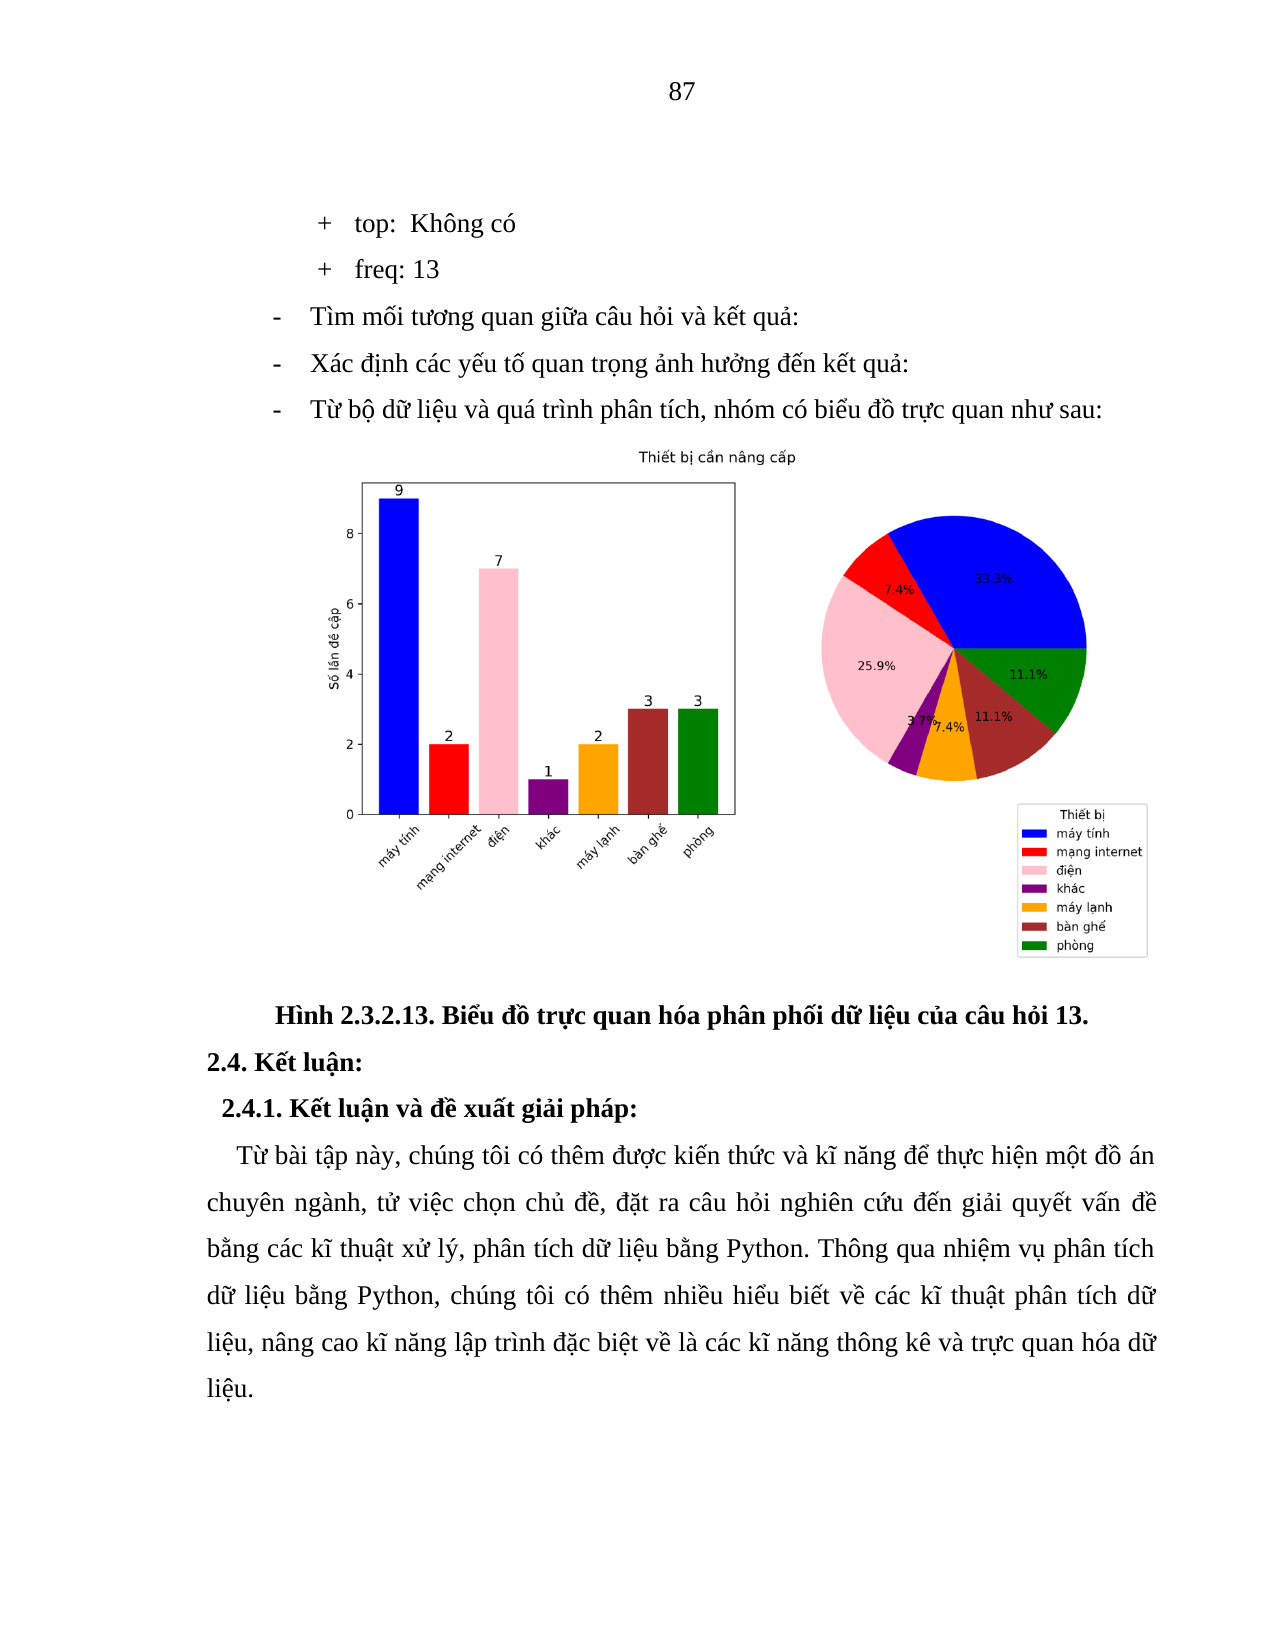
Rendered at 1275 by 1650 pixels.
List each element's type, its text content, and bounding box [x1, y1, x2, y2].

list Tìm mối tương quan giữa câu hỏi và kết quả: [272, 300, 1157, 331]
picture [281, 440, 1153, 963]
list freq: 13 [317, 253, 1157, 284]
text Hình 2.3.2.13. Biểu đồ trực quan hóa phân phối dữ liệu của câu hỏi 13. [207, 999, 1157, 1030]
text 2.4.1. Kết luận và đề xuất giải pháp: [207, 1092, 1157, 1124]
list Từ bộ dữ liệu và quá trình phân tích, nhóm có biểu đồ trực quan như sau: [272, 393, 1157, 424]
list top: Không có [317, 207, 1157, 238]
text Từ bài tập này, chúng tôi có thêm được kiến thức và kĩ năng để thực hiện một đồ án chuyên ngành, tử việc chọn chủ đề, đặt ra câu hỏi nghiên cứu đến giải quyết vấn đề bằng các kĩ thuật xử lý, phân tích dữ liệu bằng Python. Thông qua nhiệm vụ phân tích dữ liệu bằng Python, chúng tôi có thêm nhiều hiểu biết về các kĩ thuật phân tích dữ liệu, nâng cao kĩ năng lập trình đặc biệt về là các kĩ năng thông kê và trực quan hóa dữ liệu. [207, 1139, 1157, 1404]
list Xác định các yếu tố quan trọng ảnh hưởng đến kết quả: [272, 347, 1157, 378]
text 2.4. Kết luận: [207, 1046, 1157, 1077]
